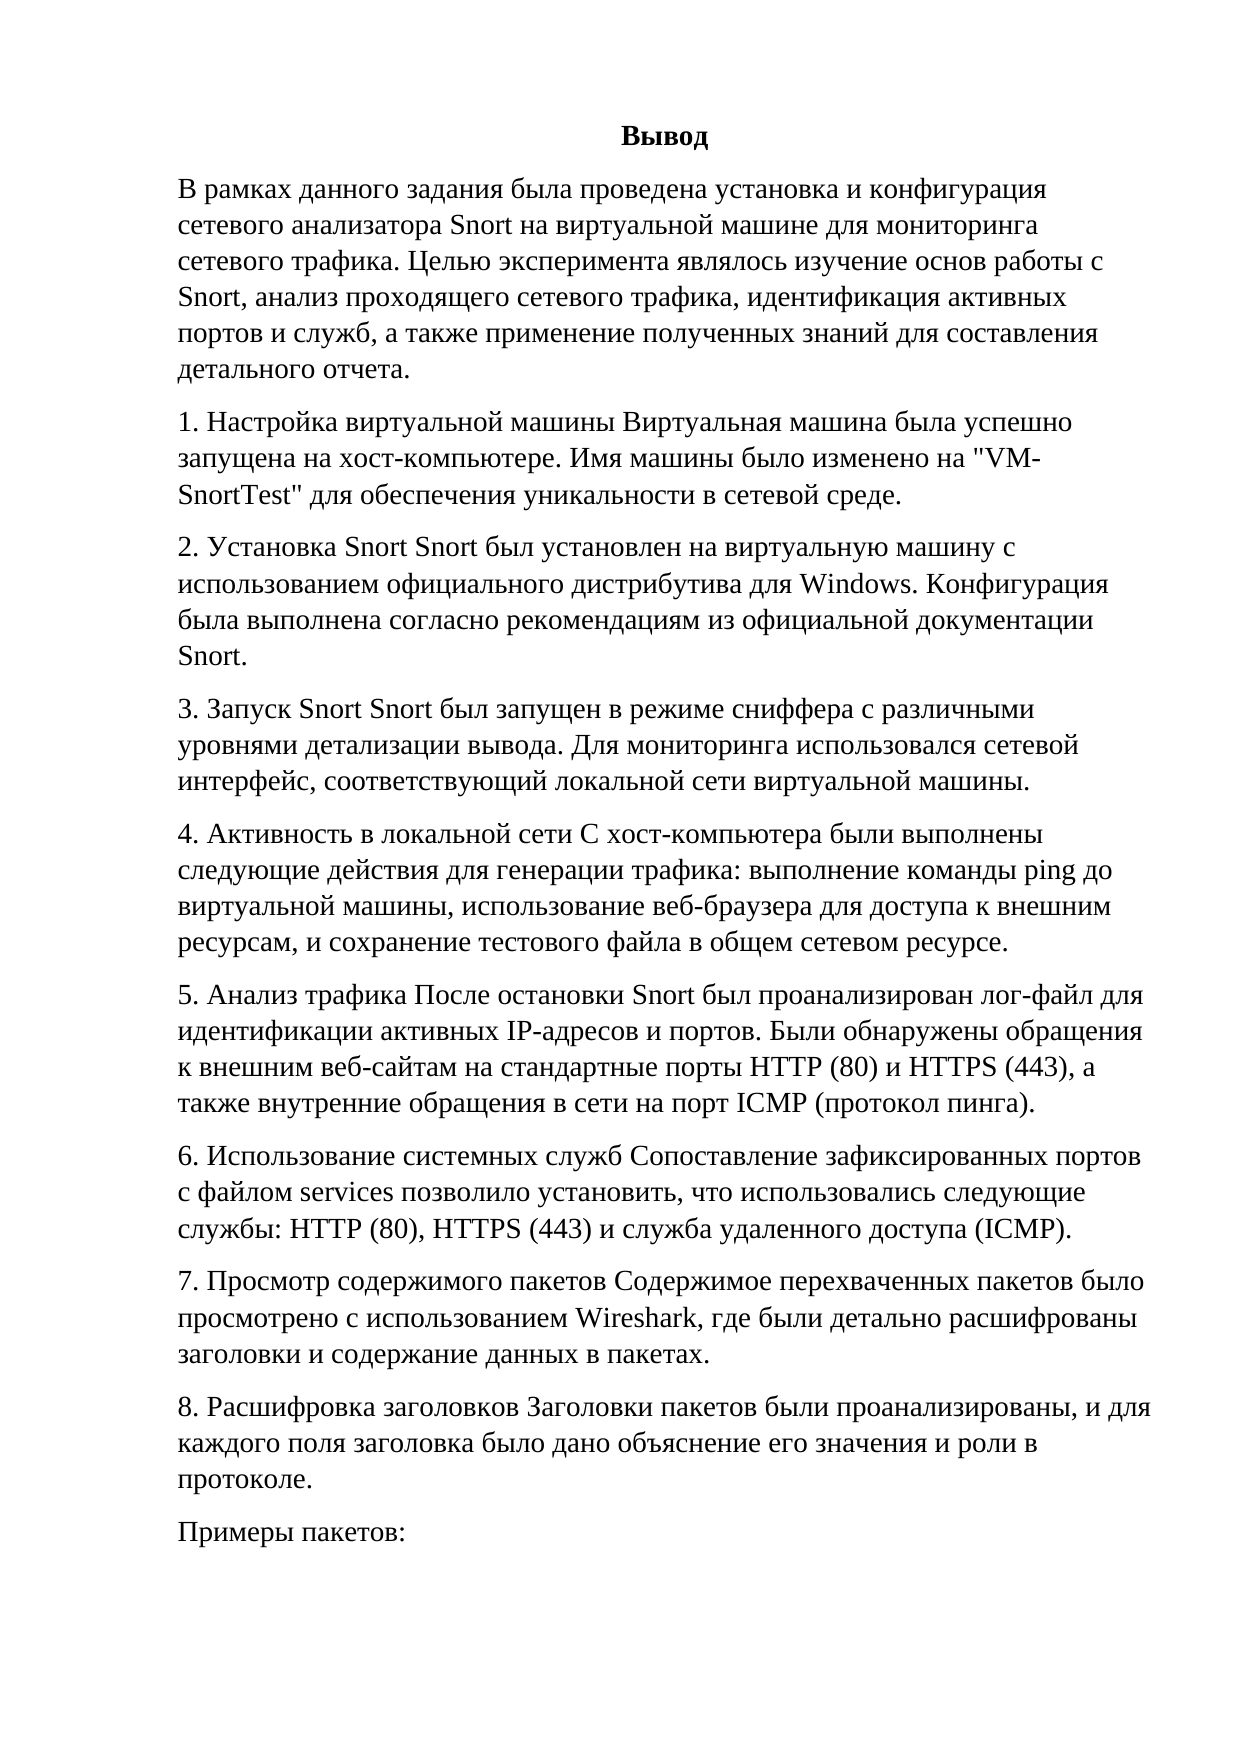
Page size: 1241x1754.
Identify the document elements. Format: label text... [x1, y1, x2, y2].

text 4. Активность в локальной сети С хост-компьютера были выполнены следующие действия для генерации трафика: выполнение команды ping до виртуальной машины, использование веб-браузера для доступа к внешним ресурсам, и сохранение тестового файла в общем сетевом ресурсе. [177, 816, 1152, 958]
text 8. Расшифровка заголовков Заголовки пакетов были проанализированы, и для каждого поля заголовка было дано объяснение его значения и роли в протоколе. [177, 1389, 1152, 1494]
text 6. Использование системных служб Сопоставление зафиксированных портов с файлом services позволило установить, что использовались следующие службы: HTTP (80), HTTPS (443) и служба удаленного доступа (ICMP). [177, 1138, 1152, 1244]
text 7. Просмотр содержимого пакетов Содержимое перехваченных пакетов было просмотрено с использованием Wireshark, где были детально расшифрованы заголовки и содержание данных в пакетах. [177, 1263, 1152, 1369]
text 3. Запуск Snort Snort был запущен в режиме сниффера с различными уровнями детализации вывода. Для мониторинга использовался сетевой интерфейс, соответствующий локальной сети виртуальной машины. [177, 691, 1152, 797]
text Вывод [177, 118, 1152, 152]
text 2. Установка Snort Snort был установлен на виртуальную машину с использованием официального дистрибутива для Windows. Конфигурация была выполнена согласно рекомендациям из официальной документации Snort. [177, 529, 1152, 672]
text 5. Анализ трафика После остановки Snort был проанализирован лог-файл для идентификации активных IP-адресов и портов. Были обнаружены обращения к внешним веб-сайтам на стандартные порты HTTP (80) и HTTPS (443), а также внутренние обращения в сети на порт ICMP (протокол пинга). [177, 977, 1152, 1119]
text В рамках данного задания была проведена установка и конфигурация сетевого анализатора Snort на виртуальной машине для мониторинга сетевого трафика. Целью эксперимента являлось изучение основ работы с Snort, анализ проходящего сетевого трафика, идентификация активных портов и служб, а также применение полученных знаний для составления детального отчета. [177, 171, 1152, 385]
text 1. Настройка виртуальной машины Виртуальная машина была успешно запущена на хост-компьютере. Имя машины было изменено на "VM-SnortTest" для обеспечения уникальности в сетевой среде. [177, 404, 1152, 510]
text Примеры пакетов: [177, 1514, 1152, 1547]
